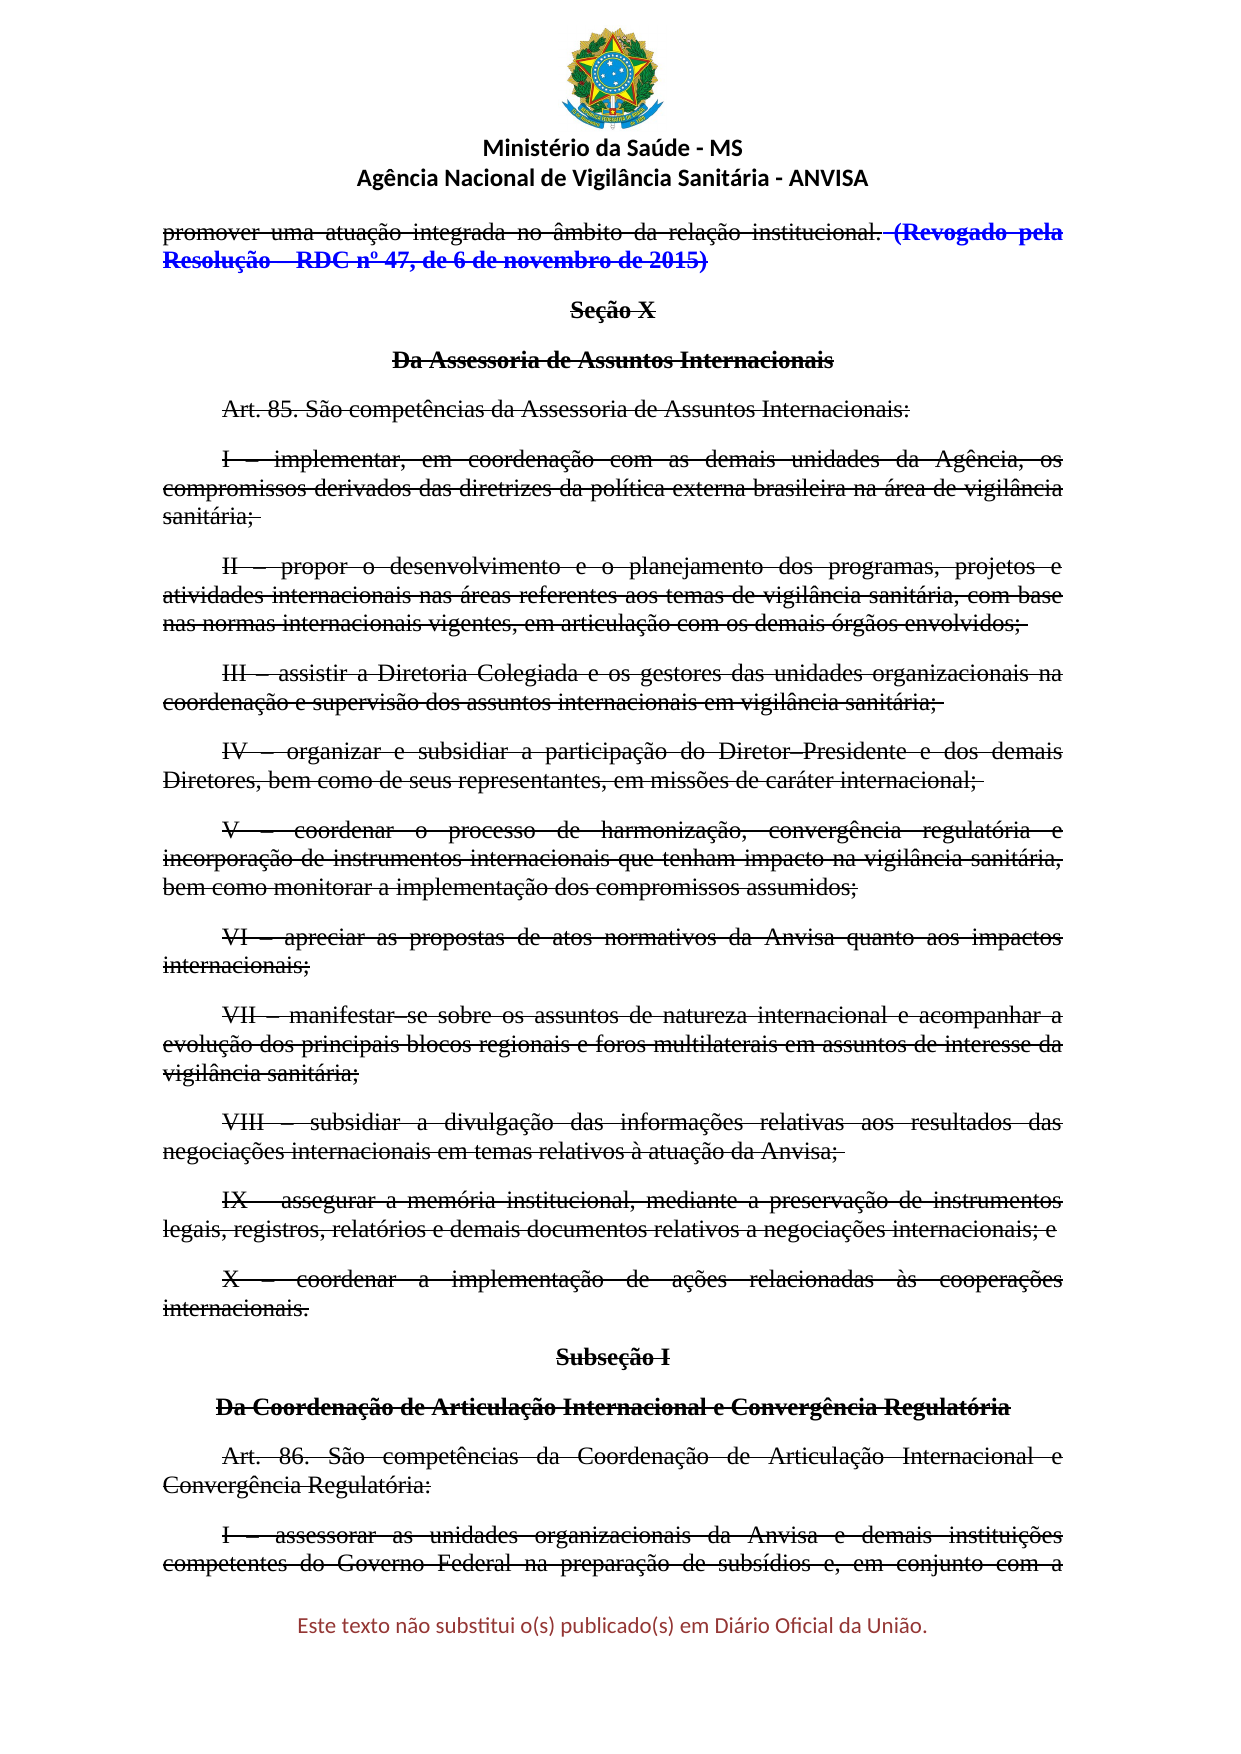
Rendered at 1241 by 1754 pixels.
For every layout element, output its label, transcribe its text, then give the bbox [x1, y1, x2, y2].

text III – assistir a Diretoria Colegiada e os gestores das unidades organizacionais na coordenação e supervisão dos assuntos internacionais em vigilância sanitária; [162, 658, 1063, 716]
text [162, 217, 1063, 232]
text II – propor o desenvolvimento e o planejamento dos programas, projetos e atividades internacionais nas áreas referentes aos temas de vigilância sanitária, com base nas normas internacionais vigentes, em articulação com os demais órgãos envolvidos; [162, 596, 1063, 637]
text V – coordenar o processo de harmonização, convergência regulatória e incorporação de instrumentos internacionais que tenham impacto na vigilância sanitária, bem como monitorar a implementação dos compromissos assumidos; [162, 860, 1063, 901]
text X – coordenar a implementação de ações relacionadas às cooperações internacionais. [162, 1264, 1063, 1321]
text VII – manifestar–se sobre os assuntos de natureza internacional e acompanhar a evolução dos principais blocos regionais e foros multilaterais em assuntos de interesse da vigilância sanitária; [162, 1000, 1063, 1044]
text Art. 86. São competências da Coordenação de Articulação Internacional e Convergência Regulatória: [162, 1441, 1063, 1499]
text Seção X [162, 295, 1063, 324]
text VIII – subsidiar a divulgação das informações relativas aos resultados das negociações internacionais em temas relativos à atuação da Anvisa; [162, 1107, 1063, 1165]
picture [558, 25, 667, 132]
text V – coordenar o processo de harmonização, convergência regulatória e incorporação de instrumentos internacionais que tenham impacto na vigilância sanitária, bem como monitorar a implementação dos compromissos assumidos; [162, 815, 1063, 859]
text IX – assegurar a memória institucional, mediante a preservação de instrumentos legais, registros, relatórios e demais documentos relativos a negociações internacionais; e [162, 1186, 1063, 1243]
text VI – apreciar as propostas de atos normativos da Anvisa quanto aos impactos internacionais; [162, 922, 1063, 979]
text Art. 85. São competências da Assessoria de Assuntos Internacionais: [162, 394, 1063, 423]
text VII – manifestar–se sobre os assuntos de natureza internacional e acompanhar a evolução dos principais blocos regionais e foros multilaterais em assuntos de interesse da vigilância sanitária; [162, 1045, 1063, 1086]
text I – implementar, em coordenação com as demais unidades da Agência, os compromissos derivados das diretrizes da política externa brasileira na área de vigilância sanitária; [162, 444, 1063, 488]
text Subseção I [162, 1342, 1063, 1371]
text I – implementar, em coordenação com as demais unidades da Agência, os compromissos derivados das diretrizes da política externa brasileira na área de vigilância sanitária; [162, 489, 1063, 530]
text Da Assessoria de Assuntos Internacionais [162, 345, 1063, 373]
text IV – organizar e subsidiar a participação do Diretor–Presidente e dos demais Diretores, bem como de seus representantes, em missões de caráter internacional; [162, 736, 1063, 794]
text Da Coordenação de Articulação Internacional e Convergência Regulatória [162, 1392, 1063, 1421]
text II – propor o desenvolvimento e o planejamento dos programas, projetos e atividades internacionais nas áreas referentes aos temas de vigilância sanitária, com base nas normas internacionais vigentes, em articulação com os demais órgãos envolvidos; [162, 551, 1063, 595]
